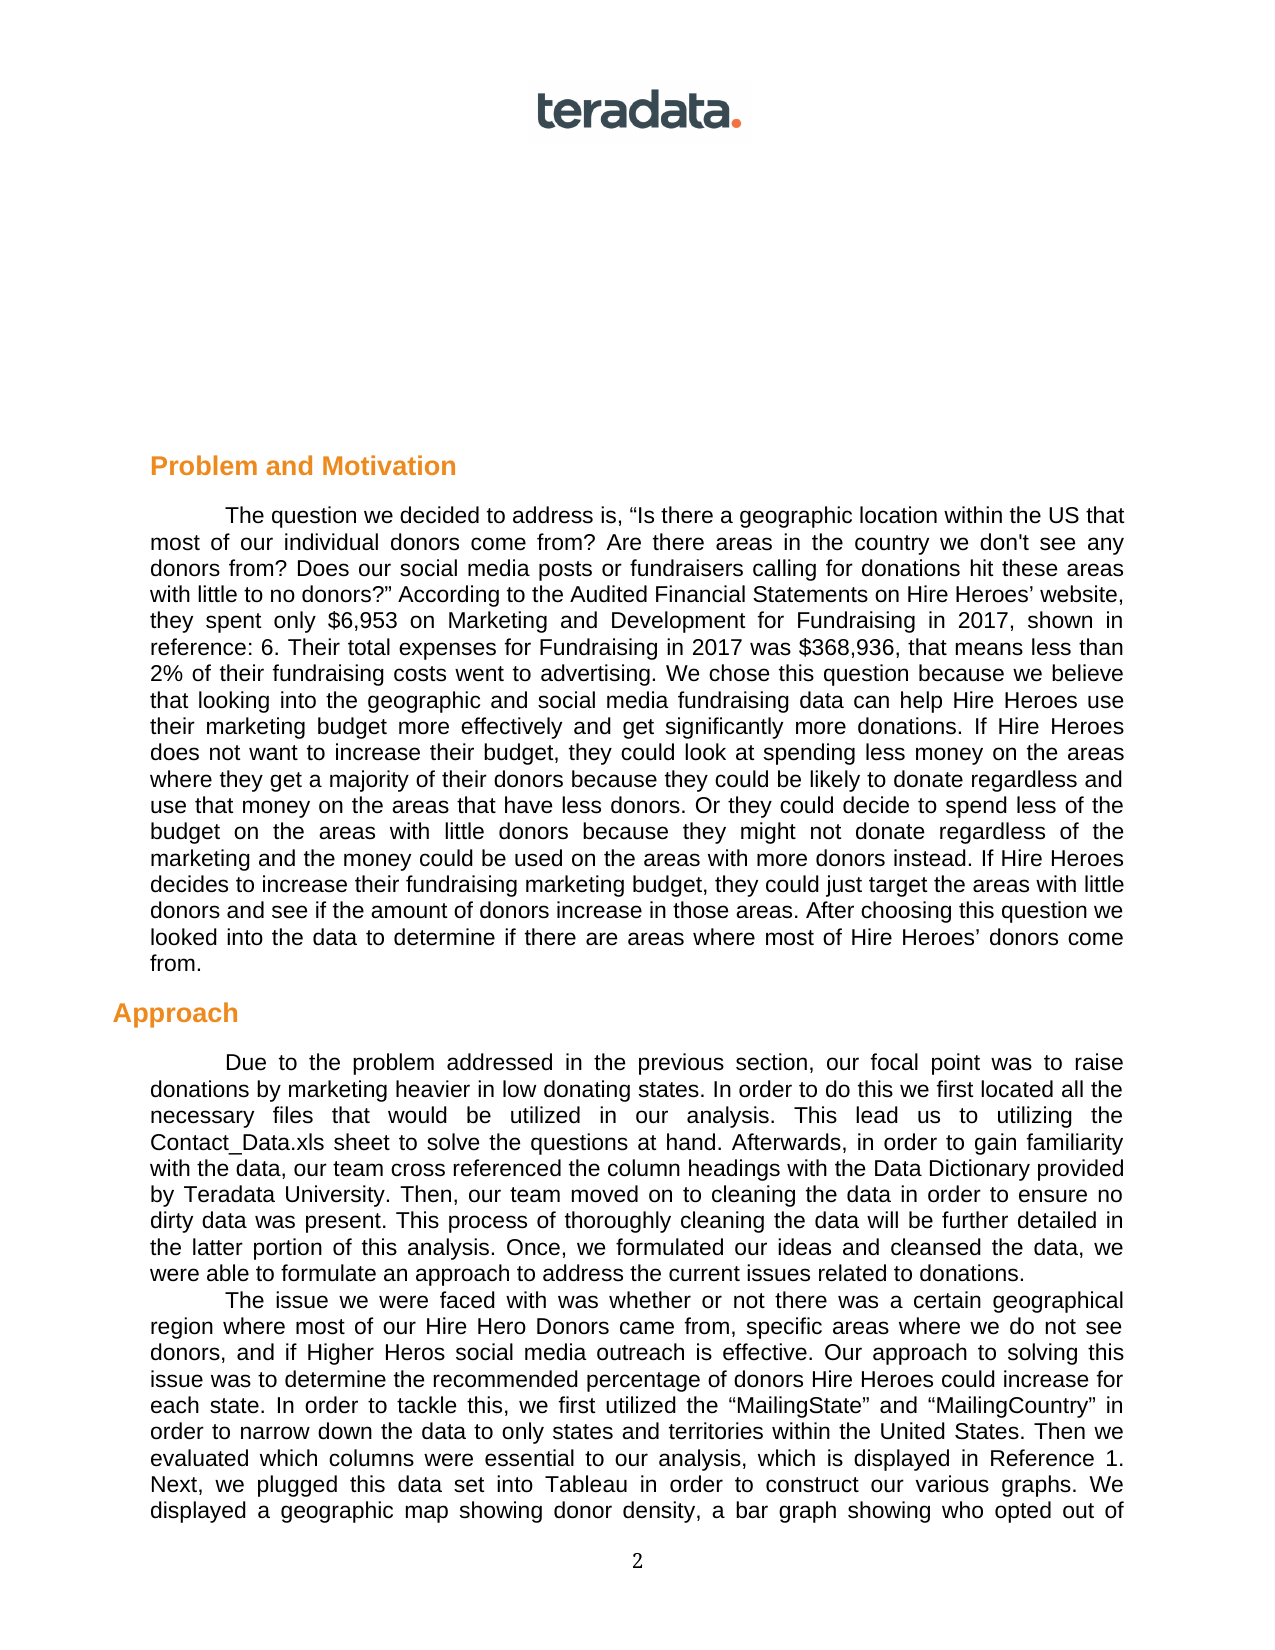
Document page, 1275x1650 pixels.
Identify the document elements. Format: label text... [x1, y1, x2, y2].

text Due to the problem addressed in the previous section, our focal point was to raise donations by marketing heavier in low donating states. In order to do this we first located all the necessary files that would be utilized in our analysis. This lead us to utilizing the Contact_Data.xls sheet to solve the questions at hand. Afterwards, in order to gain familiarity with the data, our team cross referenced the column headings with the Data Dictionary provided by Teradata University. Then, our team moved on to cleaning the data in order to ensure no dirty data was present. This process of thoroughly cleaning the data will be further detailed in the latter portion of this analysis. Once, we formulated our ideas and cleansed the data, we were able to formulate an approach to address the current issues related to donations. [150, 1049, 1125, 1287]
subtitle Problem and Motivation [150, 450, 1125, 481]
picture [522, 75, 753, 147]
text The question we decided to address is, “Is there a geographic location within the US that most of our individual donors come from? Are there areas in the country we don't see any donors from? Does our social media posts or fundraisers calling for donations hit these areas with little to no donors?” According to the Audited Financial Statements on Hire Heroes’ website, they spent only $6,953 on Marketing and Development for Fundraising in 2017, shown in reference: 6. Their total expenses for Fundraising in 2017 was $368,936, that means less than 2% of their fundraising costs went to advertising. We chose this question because we believe that looking into the geographic and social media fundraising data can help Hire Heroes use their marketing budget more effectively and get significantly more donations. If Hire Heroes does not want to increase their budget, they could look at spending less money on the areas where they get a majority of their donors because they could be likely to donate regardless and use that money on the areas that have less donors. Or they could decide to spend less of the budget on the areas with little donors because they might not donate regardless of the marketing and the money could be used on the areas with more donors instead. If Hire Heroes decides to increase their fundraising marketing budget, they could just target the areas with little donors and see if the amount of donors increase in those areas. After choosing this question we looked into the data to determine if there are areas where most of Hire Heroes’ donors come from. [150, 502, 1125, 976]
subtitle Approach [112, 997, 1125, 1028]
